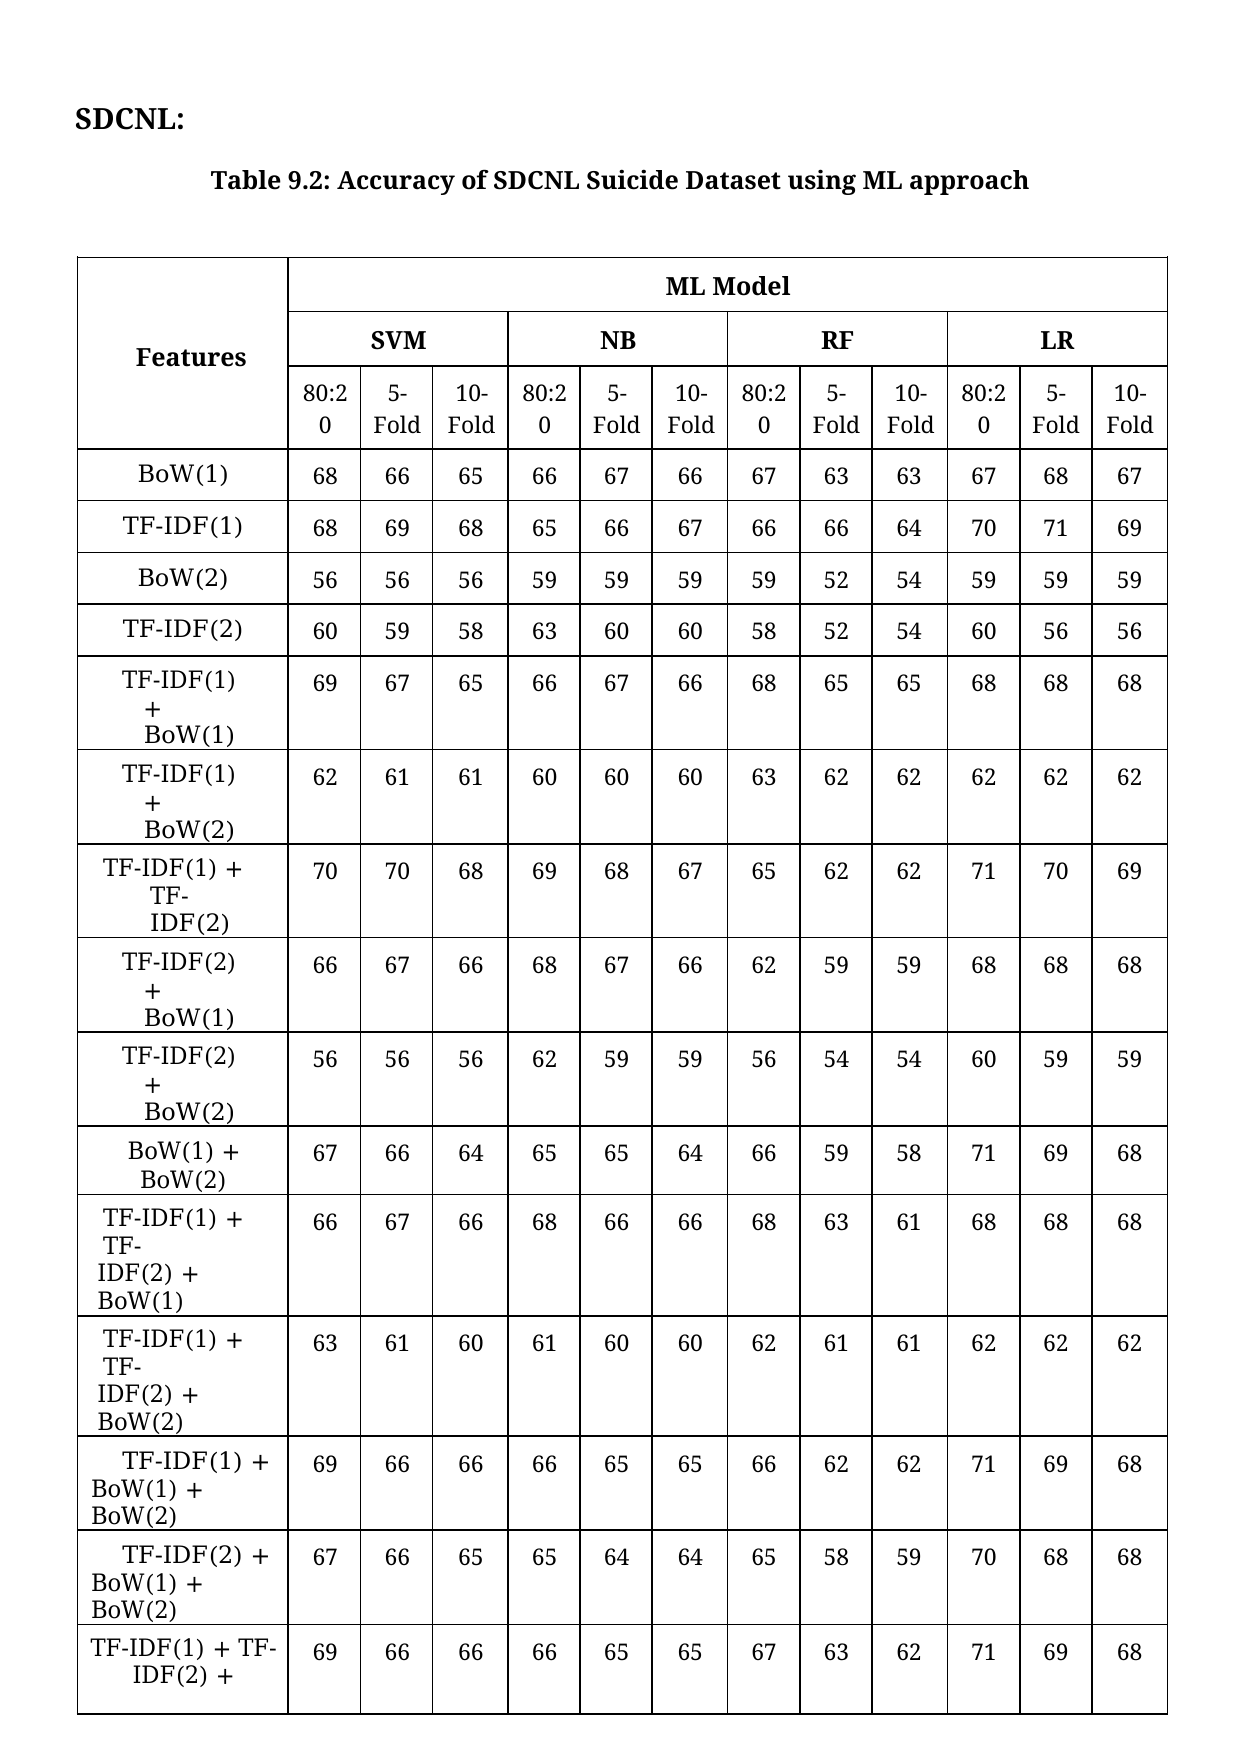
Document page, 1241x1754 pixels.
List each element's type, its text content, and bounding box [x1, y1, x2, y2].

table_cell 66 [653, 450, 727, 500]
table_cell 59 [1021, 1033, 1091, 1125]
table_cell 68 [1093, 1127, 1167, 1193]
table_cell 10- Fold [433, 367, 507, 448]
table_cell TF-IDF(1) [78, 501, 287, 551]
table_cell 54 [801, 1033, 871, 1125]
table_cell 80:20 [289, 367, 360, 448]
table_cell 68 [728, 1195, 799, 1315]
table_cell 5- Fold [581, 367, 651, 448]
table_cell 61 [801, 1317, 871, 1435]
table_cell 56 [361, 553, 432, 603]
table_cell 60 [289, 605, 360, 655]
table_cell 69 [289, 657, 360, 749]
table_cell 56 [289, 1033, 360, 1125]
table_cell 56 [433, 1033, 507, 1125]
table_cell 68 [1021, 1195, 1091, 1315]
table_cell 67 [289, 1531, 360, 1623]
table_cell 60 [581, 605, 651, 655]
table_cell 65 [873, 657, 947, 749]
table_cell 66 [728, 1437, 799, 1529]
table_cell 62 [509, 1033, 579, 1125]
table_cell 58 [801, 1531, 871, 1623]
table_cell 68 [433, 845, 507, 937]
table_cell 71 [948, 845, 1019, 937]
table_cell 70 [1021, 845, 1091, 937]
table_cell 66 [361, 1625, 432, 1713]
table_cell TF-IDF(1) + TF- IDF(2) + BoW(1) [78, 1195, 287, 1315]
table_cell 67 [728, 450, 799, 500]
table_cell 64 [433, 1127, 507, 1193]
table_cell 60 [433, 1317, 507, 1435]
table_cell 59 [801, 1127, 871, 1193]
table_cell 64 [581, 1531, 651, 1623]
table_cell 68 [948, 938, 1019, 1031]
table_cell 70 [948, 501, 1019, 551]
table_cell 67 [289, 1127, 360, 1193]
table_cell 66 [728, 1127, 799, 1193]
table_cell 60 [653, 605, 727, 655]
table_cell 58 [873, 1127, 947, 1193]
table_cell 68 [1093, 1625, 1167, 1713]
table_cell 65 [653, 1437, 727, 1529]
table_cell 61 [361, 1317, 432, 1435]
table_cell 69 [361, 501, 432, 551]
table_cell 63 [801, 450, 871, 500]
table_cell 59 [948, 553, 1019, 603]
table_cell 67 [581, 450, 651, 500]
table_cell 66 [289, 938, 360, 1031]
table_cell 10- Fold [873, 367, 947, 448]
table_cell 66 [433, 1437, 507, 1529]
table_cell 65 [728, 1531, 799, 1623]
table_cell 64 [653, 1531, 727, 1623]
table_cell 59 [1093, 1033, 1167, 1125]
table_cell 68 [948, 657, 1019, 749]
table_cell 58 [433, 605, 507, 655]
table_cell 59 [873, 1531, 947, 1623]
table_cell 67 [581, 938, 651, 1031]
table_cell 62 [1021, 750, 1091, 843]
table_cell TF-IDF(1) + BoW(2) [78, 750, 287, 843]
table_cell 61 [433, 750, 507, 843]
table_cell 52 [801, 553, 871, 603]
table_cell BoW(2) [78, 553, 287, 603]
table_cell 63 [873, 450, 947, 500]
table_cell 71 [948, 1625, 1019, 1713]
table_cell 60 [948, 1033, 1019, 1125]
table_cell BoW(1) + BoW(2) [78, 1127, 287, 1193]
table_cell 59 [581, 553, 651, 603]
table_cell 62 [873, 1437, 947, 1529]
table_cell 65 [581, 1625, 651, 1713]
table_cell 65 [509, 501, 579, 551]
table_cell 65 [433, 450, 507, 500]
table_cell 65 [728, 845, 799, 937]
table_cell 69 [1093, 845, 1167, 937]
table_cell 63 [801, 1195, 871, 1315]
table_cell TF-IDF(1) + TF- IDF(2) + BoW(2) [78, 1317, 287, 1435]
table_cell 63 [509, 605, 579, 655]
table_cell 80:20 [728, 367, 799, 448]
table_cell 62 [801, 750, 871, 843]
table_cell 66 [581, 501, 651, 551]
table_cell 69 [1021, 1437, 1091, 1529]
table_cell TF-IDF(1) + BoW(1) + BoW(2) [78, 1437, 287, 1529]
table_cell 62 [728, 1317, 799, 1435]
table_header Features [78, 258, 287, 448]
table_cell 54 [873, 1033, 947, 1125]
table_cell 59 [1093, 553, 1167, 603]
table_cell 68 [581, 845, 651, 937]
table_cell 69 [289, 1437, 360, 1529]
table_cell TF-IDF(1) + TF- IDF(2) [78, 845, 287, 937]
table_cell 67 [653, 845, 727, 937]
table_cell 68 [509, 1195, 579, 1315]
table_cell 71 [1021, 501, 1091, 551]
table_cell 62 [289, 750, 360, 843]
table_cell 62 [948, 750, 1019, 843]
table_cell 67 [728, 1625, 799, 1713]
table_cell 68 [289, 450, 360, 500]
table_cell 68 [1093, 1195, 1167, 1315]
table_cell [78, 1625, 287, 1713]
table_cell 69 [1021, 1127, 1091, 1193]
table_cell 66 [509, 450, 579, 500]
table_cell 56 [1093, 605, 1167, 655]
table_cell 66 [433, 1195, 507, 1315]
table_cell 65 [581, 1437, 651, 1529]
table_cell 68 [1021, 938, 1091, 1031]
table_cell 61 [873, 1195, 947, 1315]
subtitle SDCNL: [75, 98, 1178, 138]
table_cell 59 [1021, 553, 1091, 603]
table_cell 67 [581, 657, 651, 749]
table_cell 67 [361, 1195, 432, 1315]
table_cell 56 [361, 1033, 432, 1125]
table_cell 69 [289, 1625, 360, 1713]
table_cell 68 [433, 501, 507, 551]
table_cell 66 [361, 1437, 432, 1529]
table_cell 69 [509, 845, 579, 937]
table_cell 62 [873, 845, 947, 937]
table_cell 62 [728, 938, 799, 1031]
table_cell 54 [873, 553, 947, 603]
table_cell 66 [361, 1127, 432, 1193]
table_cell 70 [361, 845, 432, 937]
table_cell 65 [581, 1127, 651, 1193]
table_cell 66 [653, 1195, 727, 1315]
table_cell 59 [509, 553, 579, 603]
table_cell 70 [289, 845, 360, 937]
table_cell 59 [653, 553, 727, 603]
table_cell 63 [801, 1625, 871, 1713]
table_cell TF-IDF(2) + BoW(1) [78, 938, 287, 1031]
table_cell 61 [361, 750, 432, 843]
table_cell 62 [873, 750, 947, 843]
table_cell 66 [433, 938, 507, 1031]
table_cell TF-IDF(2) [78, 605, 287, 655]
table_cell 66 [289, 1195, 360, 1315]
table_cell 5- Fold [1021, 367, 1091, 448]
table_cell 66 [361, 1531, 432, 1623]
table_cell 58 [728, 605, 799, 655]
table_cell 66 [653, 938, 727, 1031]
table_cell 59 [581, 1033, 651, 1125]
table_cell 62 [873, 1625, 947, 1713]
table_cell 68 [1093, 657, 1167, 749]
table_cell 66 [361, 450, 432, 500]
table_cell 67 [1093, 450, 1167, 500]
table_cell 66 [433, 1625, 507, 1713]
table_cell 60 [948, 605, 1019, 655]
table_cell NB [509, 312, 727, 365]
table_cell 68 [1093, 1531, 1167, 1623]
table_cell 56 [433, 553, 507, 603]
table_cell 56 [289, 553, 360, 603]
table_cell 68 [1021, 657, 1091, 749]
table_cell 60 [581, 1317, 651, 1435]
table_cell 56 [1021, 605, 1091, 655]
table_cell TF-IDF(2) + BoW(2) [78, 1033, 287, 1125]
table_cell 59 [873, 938, 947, 1031]
table_cell RF [728, 312, 947, 365]
table_cell 61 [509, 1317, 579, 1435]
table_cell 62 [1093, 1317, 1167, 1435]
table_cell 67 [361, 938, 432, 1031]
table_cell 68 [289, 501, 360, 551]
table_cell 69 [1021, 1625, 1091, 1713]
table_cell 10- Fold [653, 367, 727, 448]
table_cell 63 [289, 1317, 360, 1435]
table_cell 80:20 [948, 367, 1019, 448]
table_cell 68 [1093, 938, 1167, 1031]
table_cell 62 [801, 1437, 871, 1529]
table_cell 65 [433, 1531, 507, 1623]
table_cell BoW(1) [78, 450, 287, 500]
table_header ML Model [289, 258, 1167, 311]
table_cell 60 [653, 1317, 727, 1435]
table_cell 59 [653, 1033, 727, 1125]
table_cell 60 [653, 750, 727, 843]
table_cell 64 [653, 1127, 727, 1193]
table_cell 52 [801, 605, 871, 655]
table_cell 66 [509, 1625, 579, 1713]
table_cell 65 [801, 657, 871, 749]
table_cell 66 [509, 1437, 579, 1529]
table_cell 59 [728, 553, 799, 603]
table_cell 60 [509, 750, 579, 843]
table_cell 67 [948, 450, 1019, 500]
table_cell 65 [509, 1531, 579, 1623]
table_cell 68 [728, 657, 799, 749]
table_cell 61 [873, 1317, 947, 1435]
table_cell 62 [1021, 1317, 1091, 1435]
table_cell 68 [948, 1195, 1019, 1315]
table_cell 68 [509, 938, 579, 1031]
table_cell SVM [289, 312, 507, 365]
table_cell 71 [948, 1437, 1019, 1529]
table_cell 65 [509, 1127, 579, 1193]
table_cell 68 [1021, 450, 1091, 500]
table_cell TF-IDF(2) + BoW(1) + BoW(2) [78, 1531, 287, 1623]
table_cell 70 [948, 1531, 1019, 1623]
table_cell 66 [509, 657, 579, 749]
table_cell 67 [653, 501, 727, 551]
table_cell 5- Fold [361, 367, 432, 448]
table_cell 68 [1093, 1437, 1167, 1529]
table_cell 64 [873, 501, 947, 551]
table_cell 69 [1093, 501, 1167, 551]
table_cell 59 [801, 938, 871, 1031]
table_cell 65 [433, 657, 507, 749]
table_cell 63 [728, 750, 799, 843]
table_cell 68 [1021, 1531, 1091, 1623]
table_cell 10- Fold [1093, 367, 1167, 448]
table_cell 80:20 [509, 367, 579, 448]
table_cell 56 [728, 1033, 799, 1125]
table_cell 66 [653, 657, 727, 749]
table_cell 62 [948, 1317, 1019, 1435]
table_cell 62 [1093, 750, 1167, 843]
table_cell 60 [581, 750, 651, 843]
table_cell 59 [361, 605, 432, 655]
table_cell 62 [801, 845, 871, 937]
table_cell 65 [653, 1625, 727, 1713]
table_cell 67 [361, 657, 432, 749]
table_cell 66 [581, 1195, 651, 1315]
table_cell 66 [728, 501, 799, 551]
table_cell 54 [873, 605, 947, 655]
table_cell LR [948, 312, 1167, 365]
table_cell 66 [801, 501, 871, 551]
table_cell 71 [948, 1127, 1019, 1193]
table_cell TF-IDF(1) + BoW(1) [78, 657, 287, 749]
table_cell 5- Fold [801, 367, 871, 448]
subtitle Table 9.2: Accuracy of SDCNL Suicide Dataset using ML approach [101, 163, 1139, 197]
